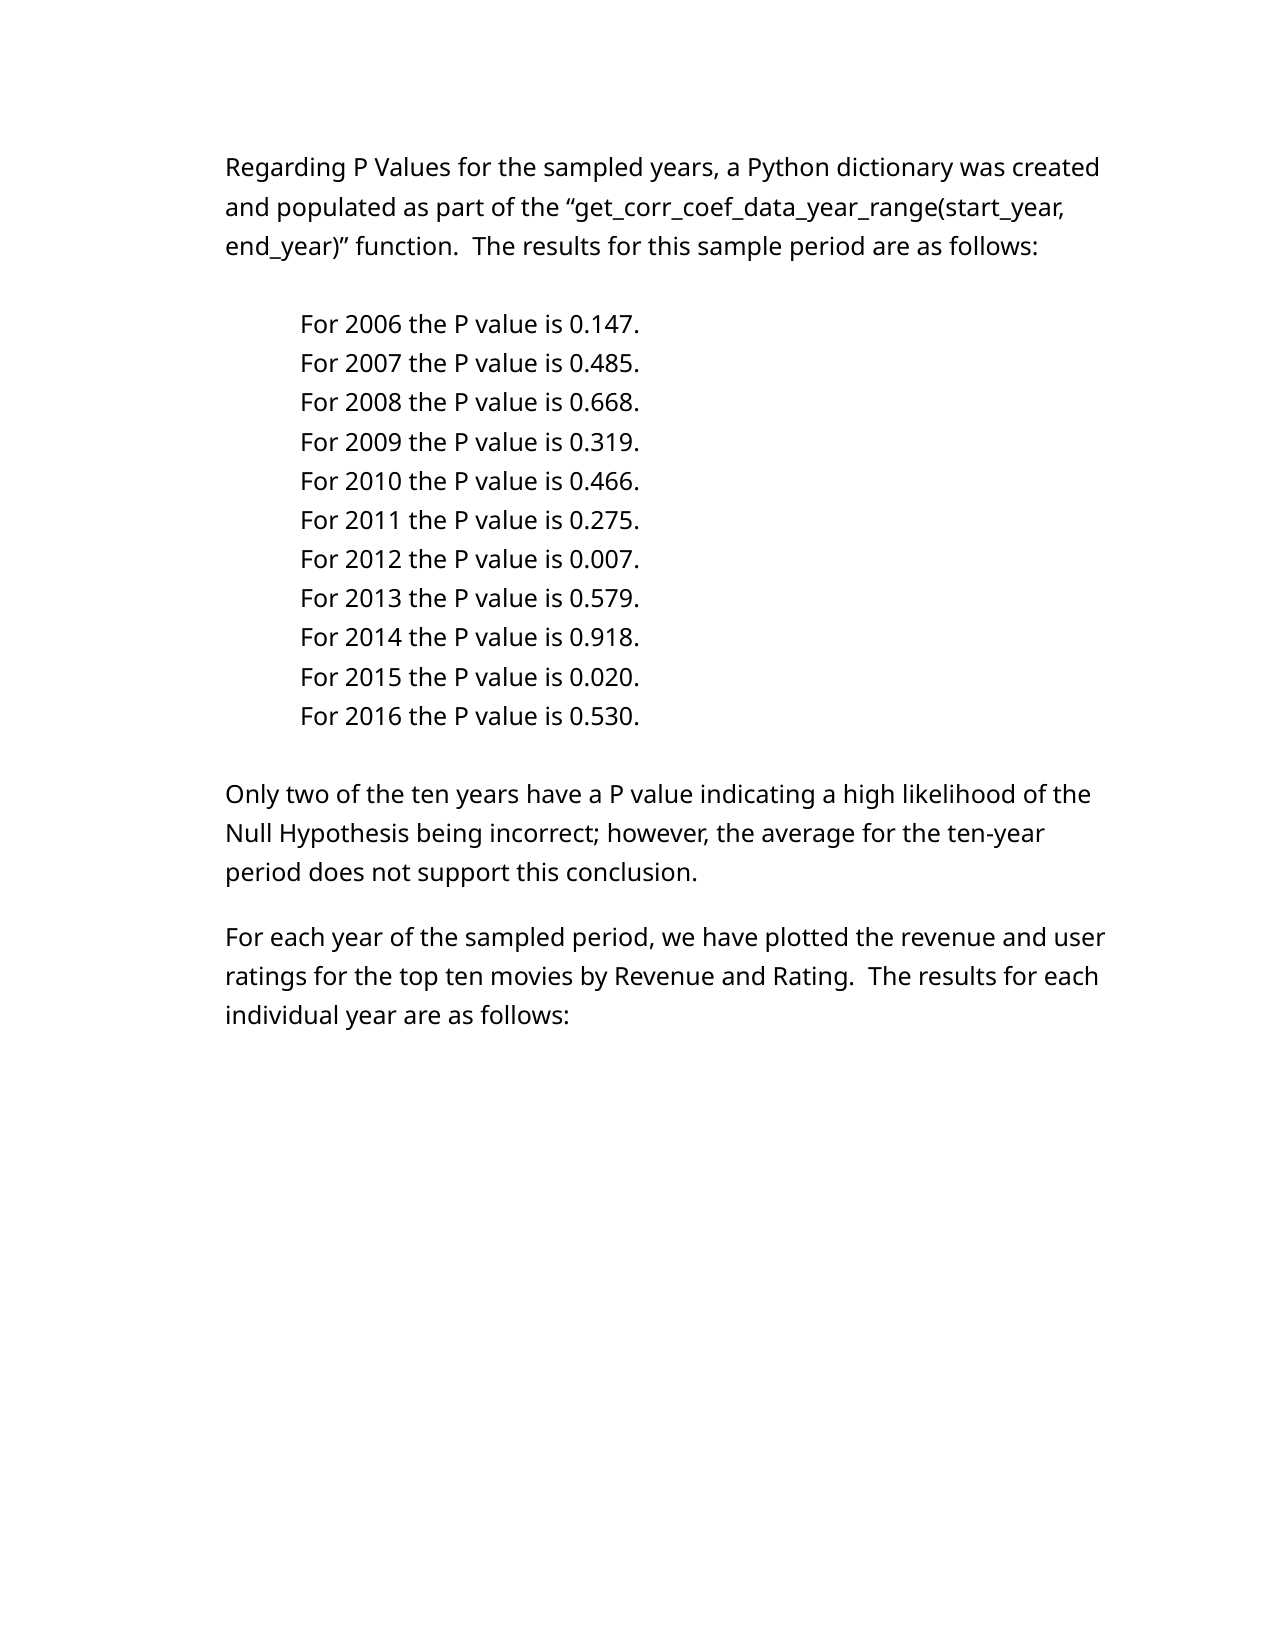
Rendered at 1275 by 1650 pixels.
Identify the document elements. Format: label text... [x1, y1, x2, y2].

text For 2007 the P value is 0.485. [300, 346, 1125, 380]
text Regarding P Values for the sampled years, a Python dictionary was created and populated as part of the “get_corr_coef_data_year_range(start_year, end_year)” function. The results for this sample period are as follows: [225, 150, 1125, 262]
text For 2008 the P value is 0.668. [300, 385, 1125, 419]
text For 2010 the P value is 0.466. [300, 463, 1125, 497]
text For 2011 the P value is 0.275. [300, 502, 1125, 537]
text For 2006 the P value is 0.147. [300, 307, 1125, 341]
text For 2014 the P value is 0.918. [300, 620, 1125, 654]
text Only two of the ten years have a P value indicating a high likelihood of the Null Hypothesis being incorrect; however, the average for the ten-year period does not support this conclusion. [225, 777, 1125, 889]
text For 2009 the P value is 0.319. [300, 424, 1125, 458]
text For 2016 the P value is 0.530. [300, 698, 1125, 732]
text For 2013 the P value is 0.579. [300, 581, 1125, 615]
text For 2012 the P value is 0.007. [300, 542, 1125, 576]
text For each year of the sampled period, we have plotted the revenue and user ratings for the top ten movies by Revenue and Rating. The results for each individual year are as follows: [225, 919, 1125, 1032]
text For 2015 the P value is 0.020. [300, 659, 1125, 693]
